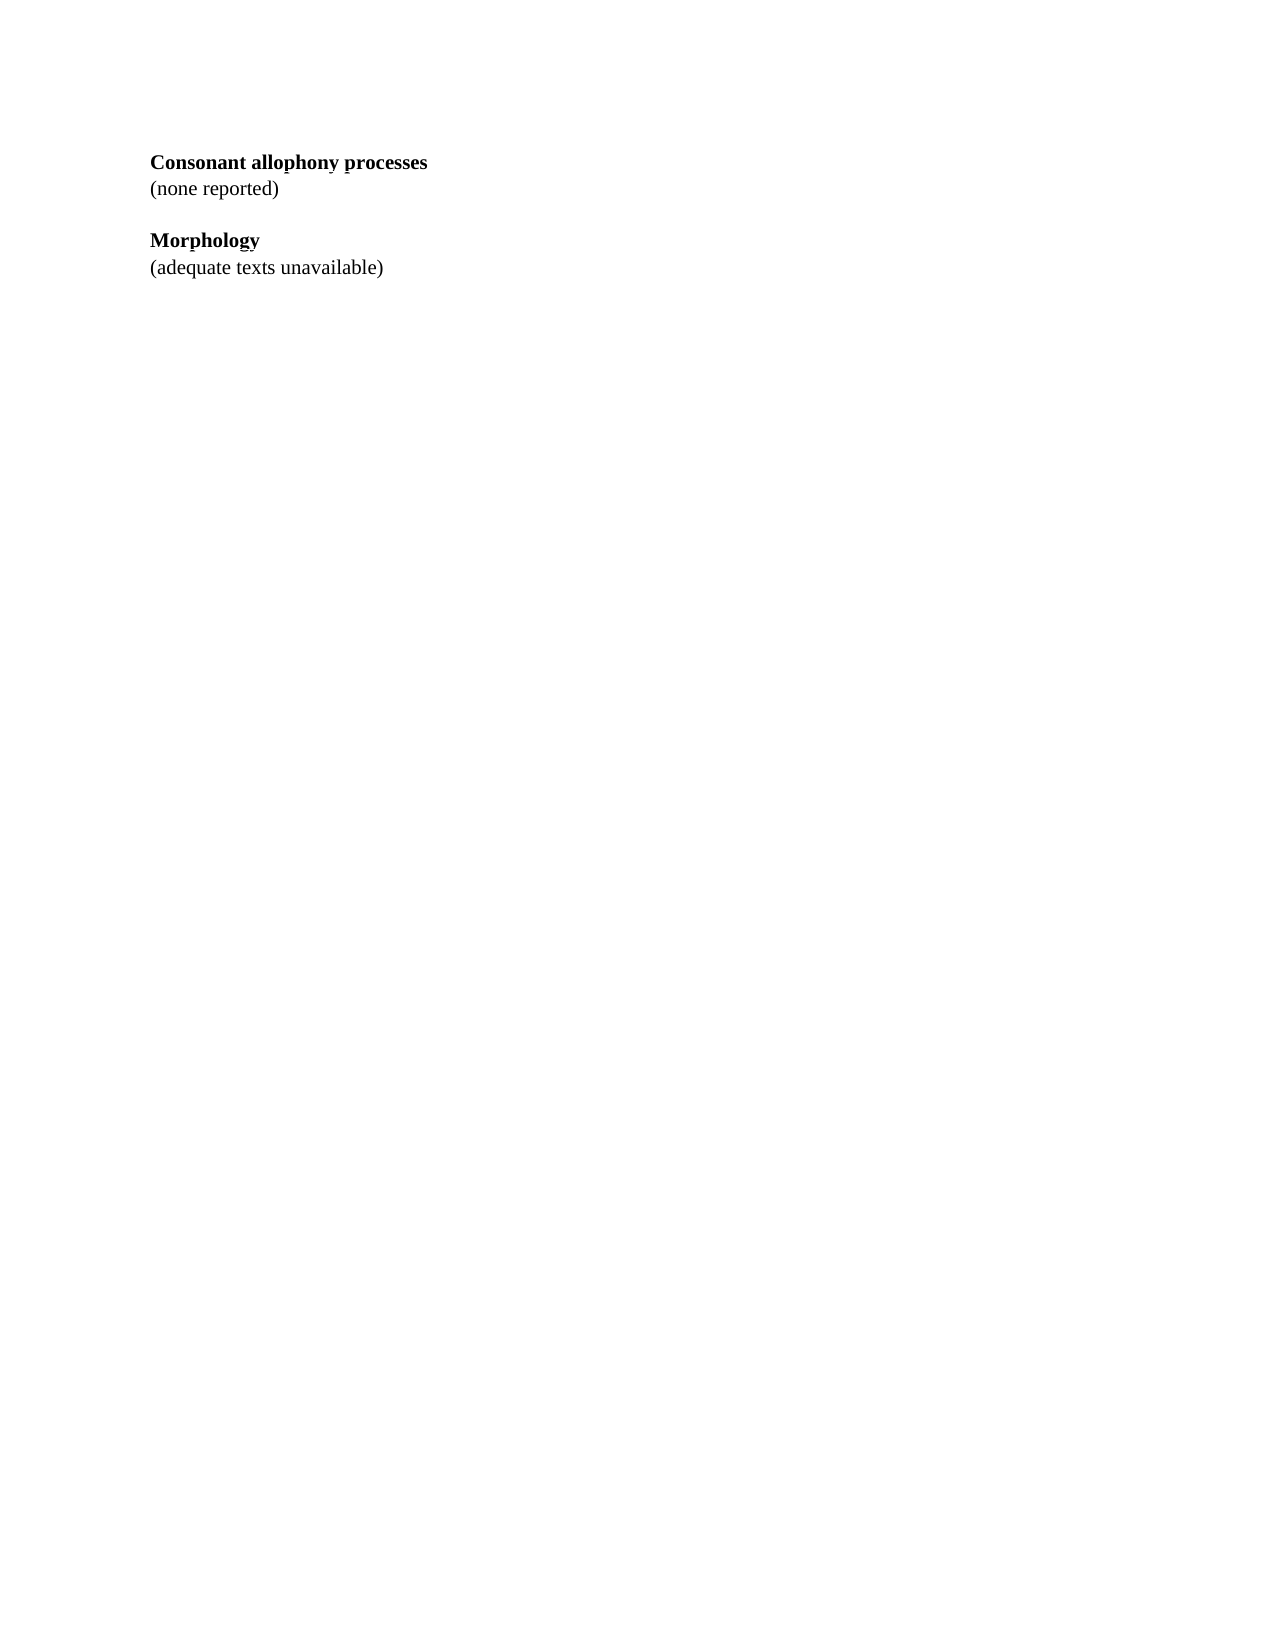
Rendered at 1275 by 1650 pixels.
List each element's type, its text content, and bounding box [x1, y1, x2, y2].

text Consonant allophony processes [150, 150, 1125, 174]
text (none reported) [150, 176, 1125, 200]
text (adequate texts unavailable) [150, 254, 1125, 279]
text Morphology [150, 228, 1125, 252]
